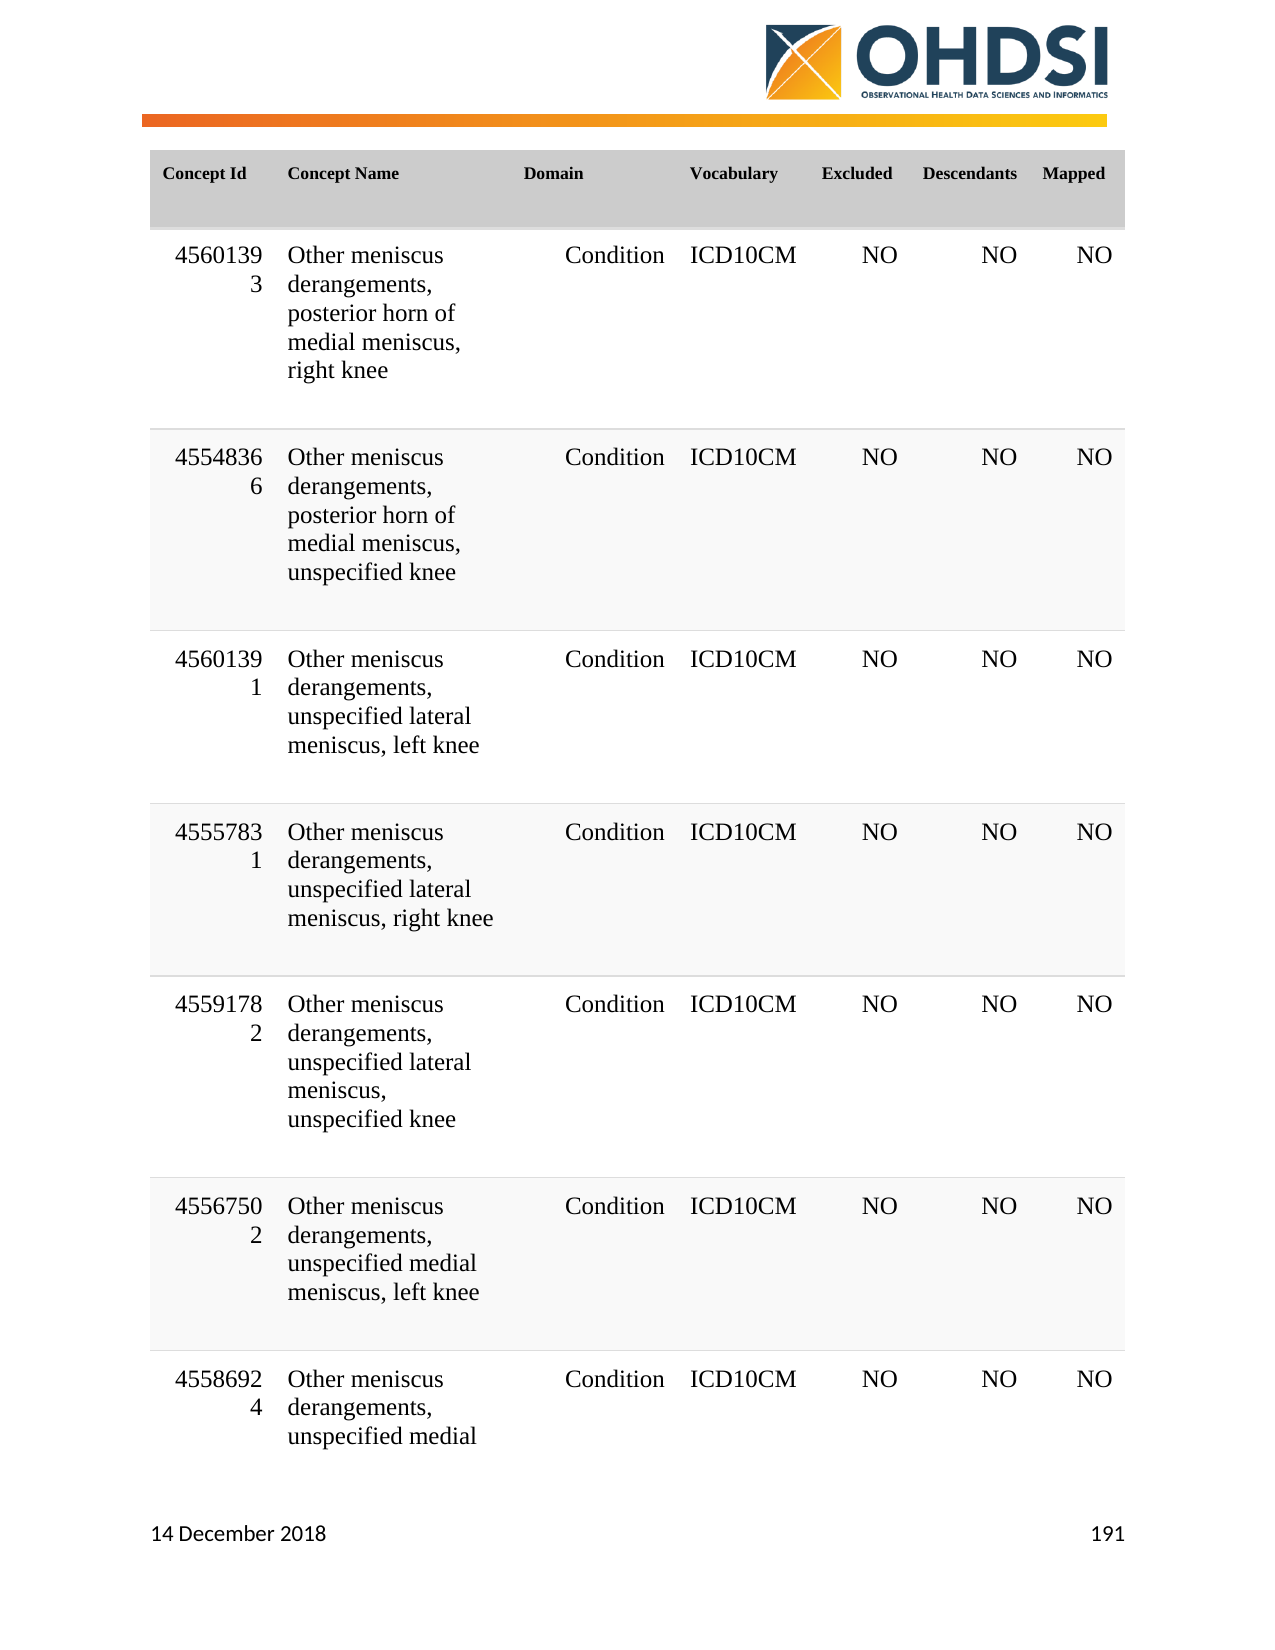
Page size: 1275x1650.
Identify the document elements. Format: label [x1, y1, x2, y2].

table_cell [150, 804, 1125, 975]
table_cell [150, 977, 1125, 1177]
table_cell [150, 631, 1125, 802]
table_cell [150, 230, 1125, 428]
picture [748, 11, 1125, 114]
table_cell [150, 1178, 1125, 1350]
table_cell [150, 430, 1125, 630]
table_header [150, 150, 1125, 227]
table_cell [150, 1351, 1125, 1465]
